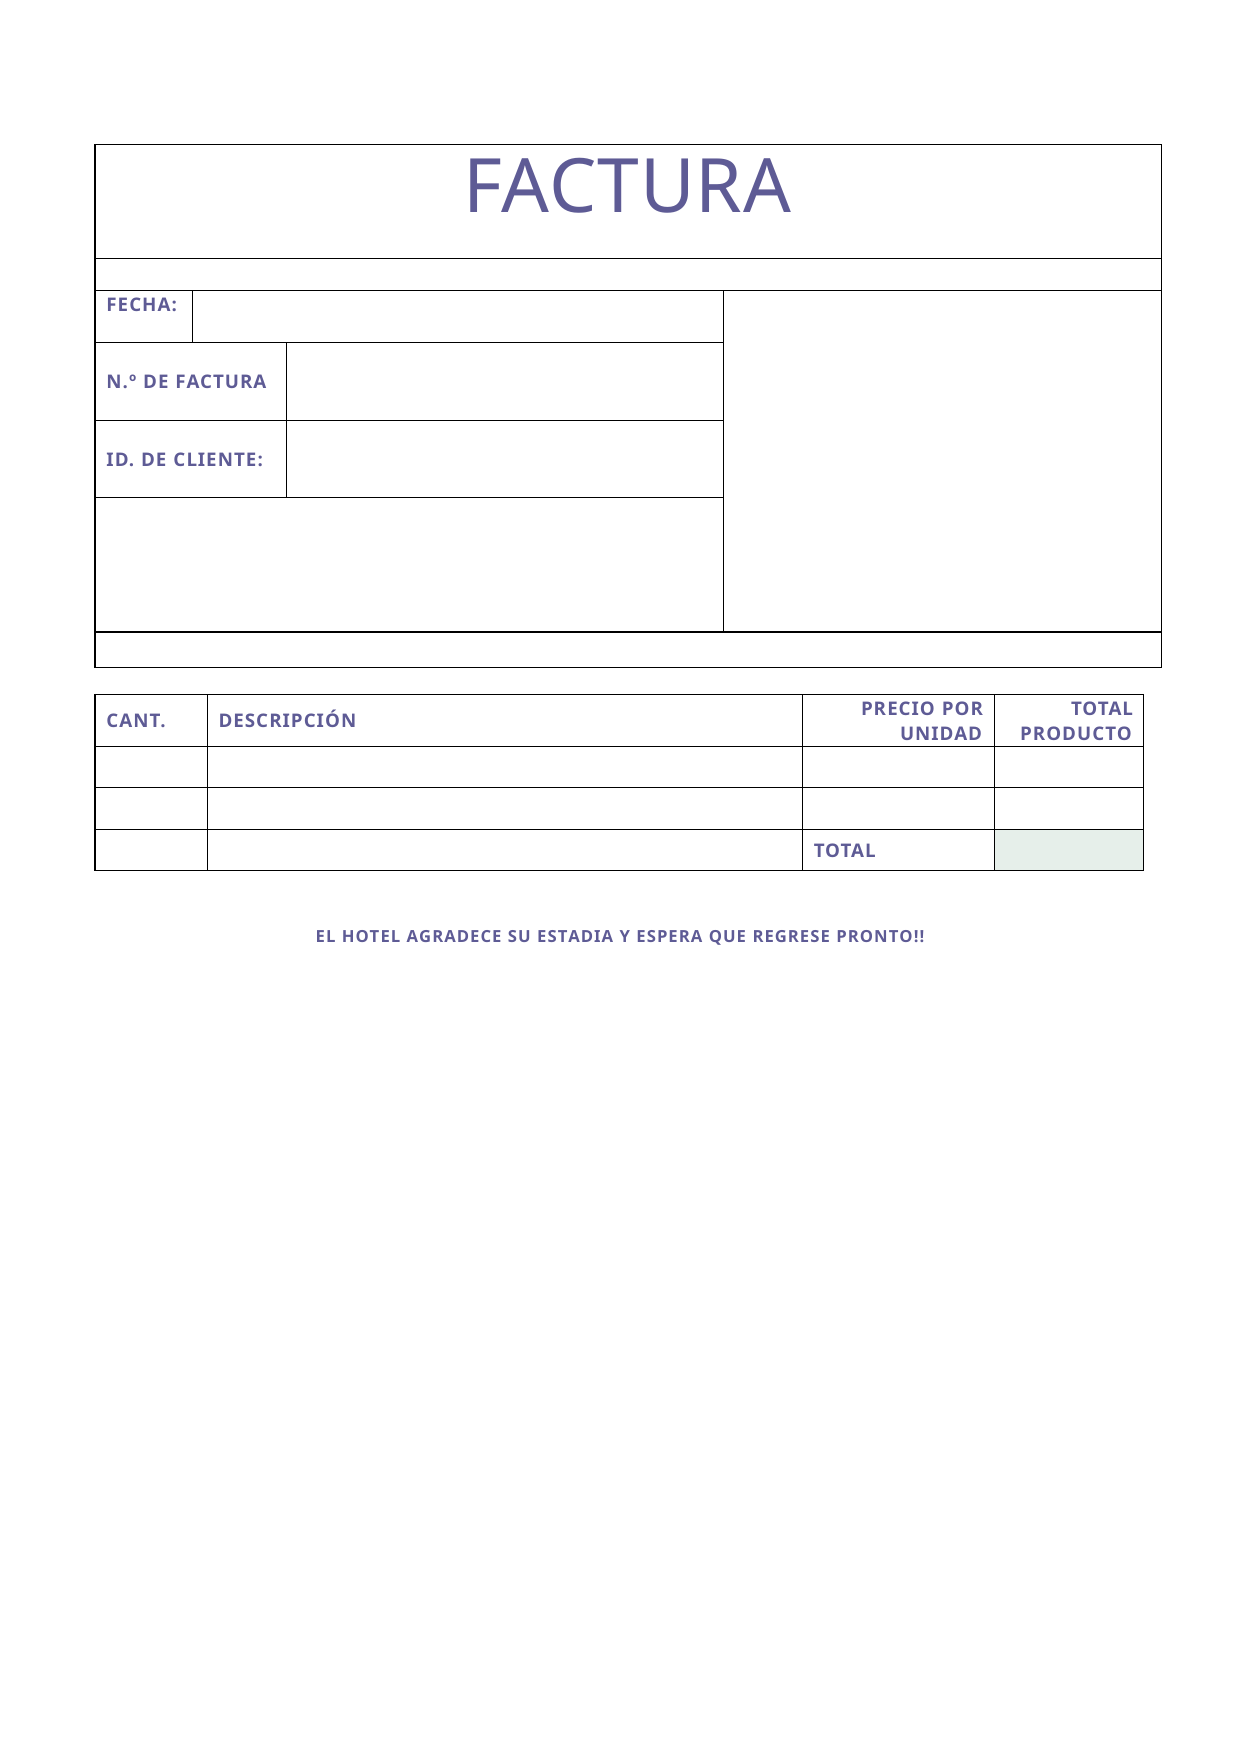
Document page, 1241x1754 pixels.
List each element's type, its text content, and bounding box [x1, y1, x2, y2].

table_cell [803, 747, 994, 787]
table_cell [803, 830, 994, 870]
table_cell [995, 788, 1143, 828]
table_cell [208, 830, 802, 870]
table_cell [96, 259, 1161, 290]
table_cell [96, 633, 1161, 667]
table_header [208, 695, 802, 746]
table_cell [193, 291, 723, 342]
table_cell [287, 343, 723, 419]
table_cell [995, 747, 1143, 787]
table_cell [96, 498, 723, 631]
table_cell [96, 788, 207, 828]
table_cell [96, 343, 286, 419]
table_header [803, 695, 994, 746]
table_header [96, 695, 207, 746]
table_cell [96, 291, 192, 342]
table_cell [803, 788, 994, 828]
table_header [96, 145, 1161, 258]
table_cell [208, 788, 802, 828]
table_cell [995, 830, 1143, 870]
table_header TOTAL PRODUCTO [995, 695, 1143, 746]
table_cell [96, 830, 207, 870]
table_cell [96, 747, 207, 787]
table_cell [724, 291, 1161, 631]
table_cell [208, 747, 802, 787]
table_cell [287, 421, 723, 497]
table_cell [96, 421, 286, 497]
